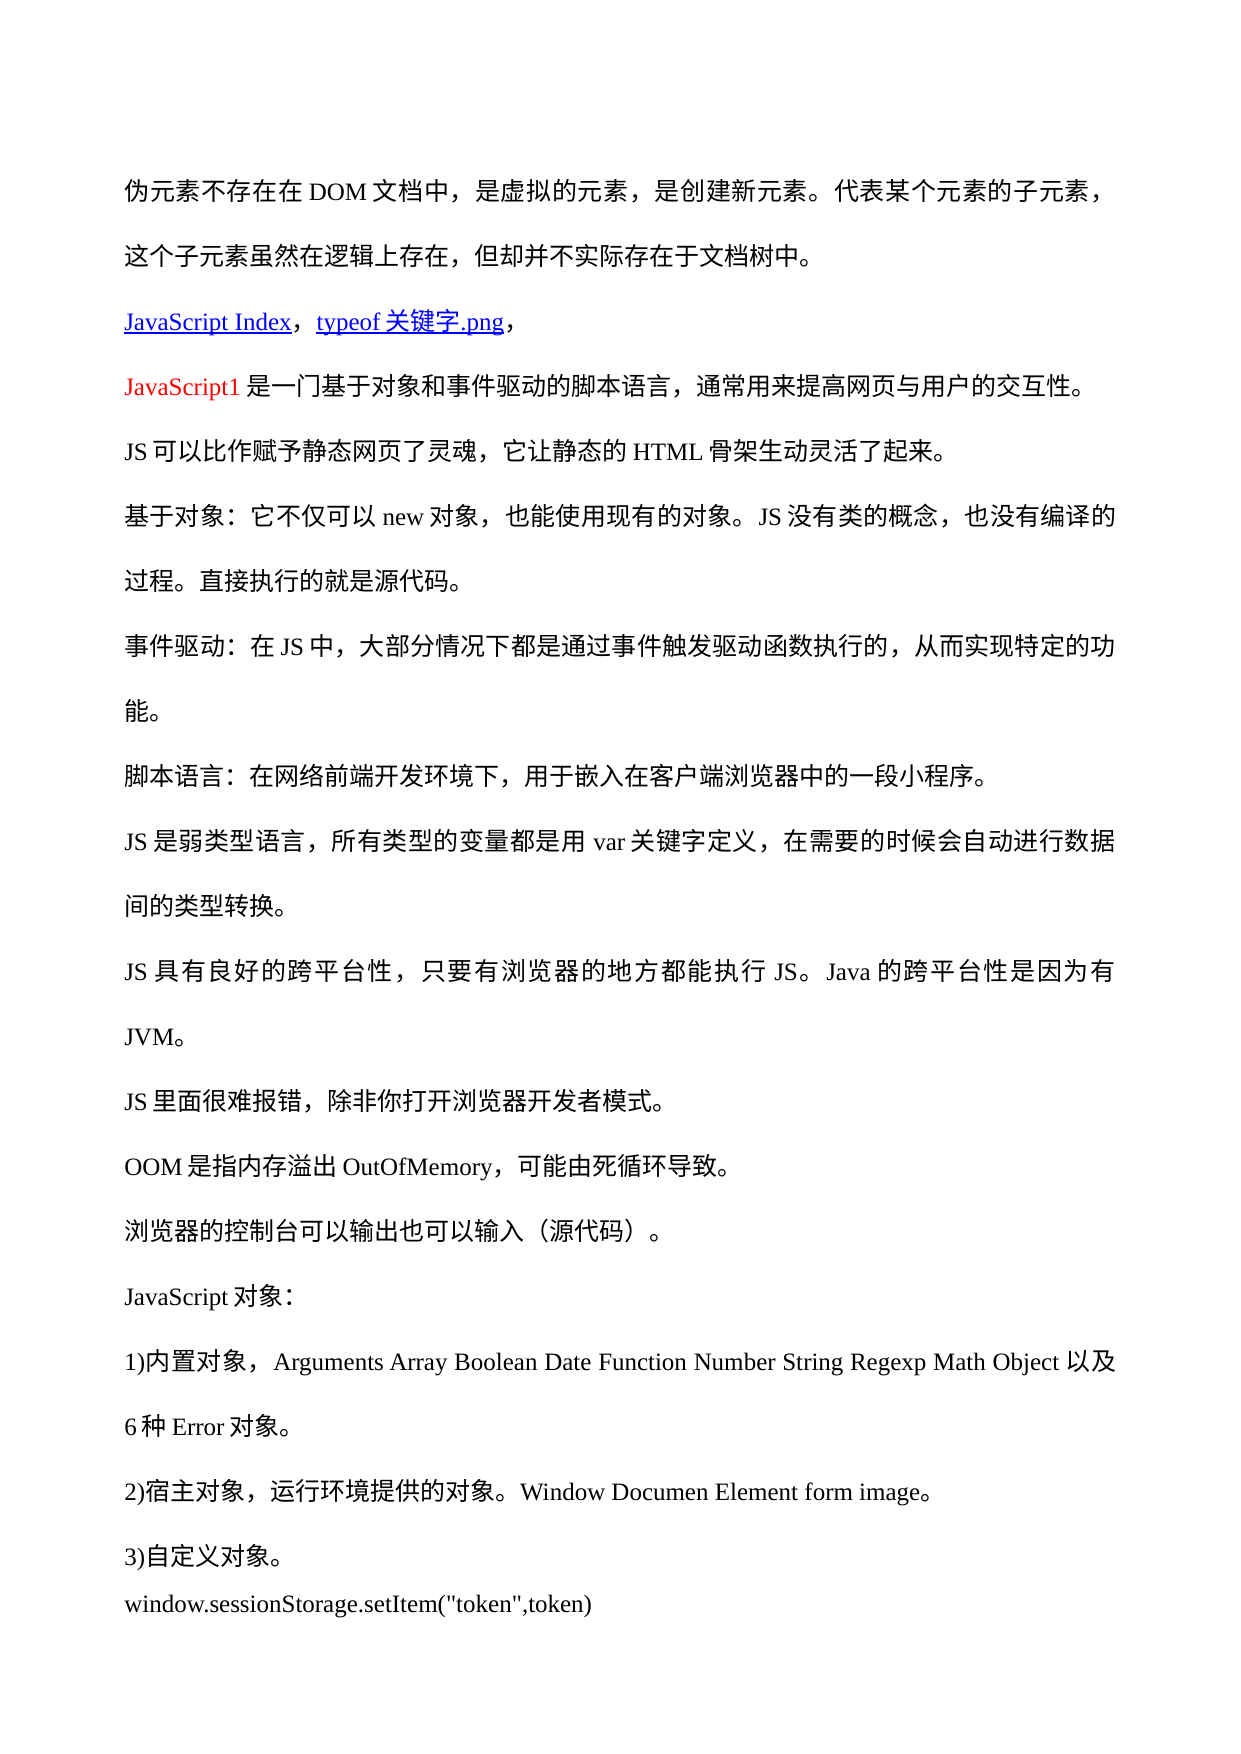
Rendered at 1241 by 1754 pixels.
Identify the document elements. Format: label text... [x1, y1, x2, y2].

text JavaScript对象： [124, 1262, 1116, 1327]
text 基于对象：它不仅可以new对象，也能使用现有的对象。JS没有类的概念，也没有编译的过程。直接执行的就是源代码。 [124, 482, 1116, 612]
text OOM是指内存溢出OutOfMemory，可能由死循环导致。 [124, 1132, 1116, 1197]
text JS具有良好的跨平台性，只要有浏览器的地方都能执行JS。Java的跨平台性是因为有JVM。 [124, 937, 1116, 1067]
text JavaScript1是一门基于对象和事件驱动的脚本语言，通常用来提高网页与用户的交互性。 [124, 352, 1116, 417]
text 事件驱动：在JS中，大部分情况下都是通过事件触发驱动函数执行的，从而实现特定的功能。 [124, 612, 1116, 742]
text JS是弱类型语言，所有类型的变量都是用var关键字定义，在需要的时候会自动进行数据间的类型转换。 [124, 807, 1116, 937]
text 2)宿主对象，运行环境提供的对象。Window Documen Element form image。 [124, 1457, 1116, 1522]
text 3)自定义对象。 [124, 1522, 1116, 1587]
text window.sessionStorage.setItem("token",token) [124, 1587, 1116, 1620]
text JavaScript Index，typeof关键字.png， [124, 287, 1116, 352]
text 伪元素不存在在DOM文档中，是虚拟的元素，是创建新元素。代表某个元素的子元素，这个子元素虽然在逻辑上存在，但却并不实际存在于文档树中。 [124, 157, 1116, 287]
text 浏览器的控制台可以输出也可以输入（源代码）。 [124, 1197, 1116, 1262]
text 1)内置对象，Arguments Array Boolean Date Function Number String Regexp Math Object以及6种Error对象。 [124, 1327, 1116, 1457]
text 脚本语言：在网络前端开发环境下，用于嵌入在客户端浏览器中的一段小程序。 [124, 742, 1116, 807]
text JS里面很难报错，除非你打开浏览器开发者模式。 [124, 1067, 1116, 1132]
text JS可以比作赋予静态网页了灵魂，它让静态的HTML骨架生动灵活了起来。 [124, 417, 1116, 482]
